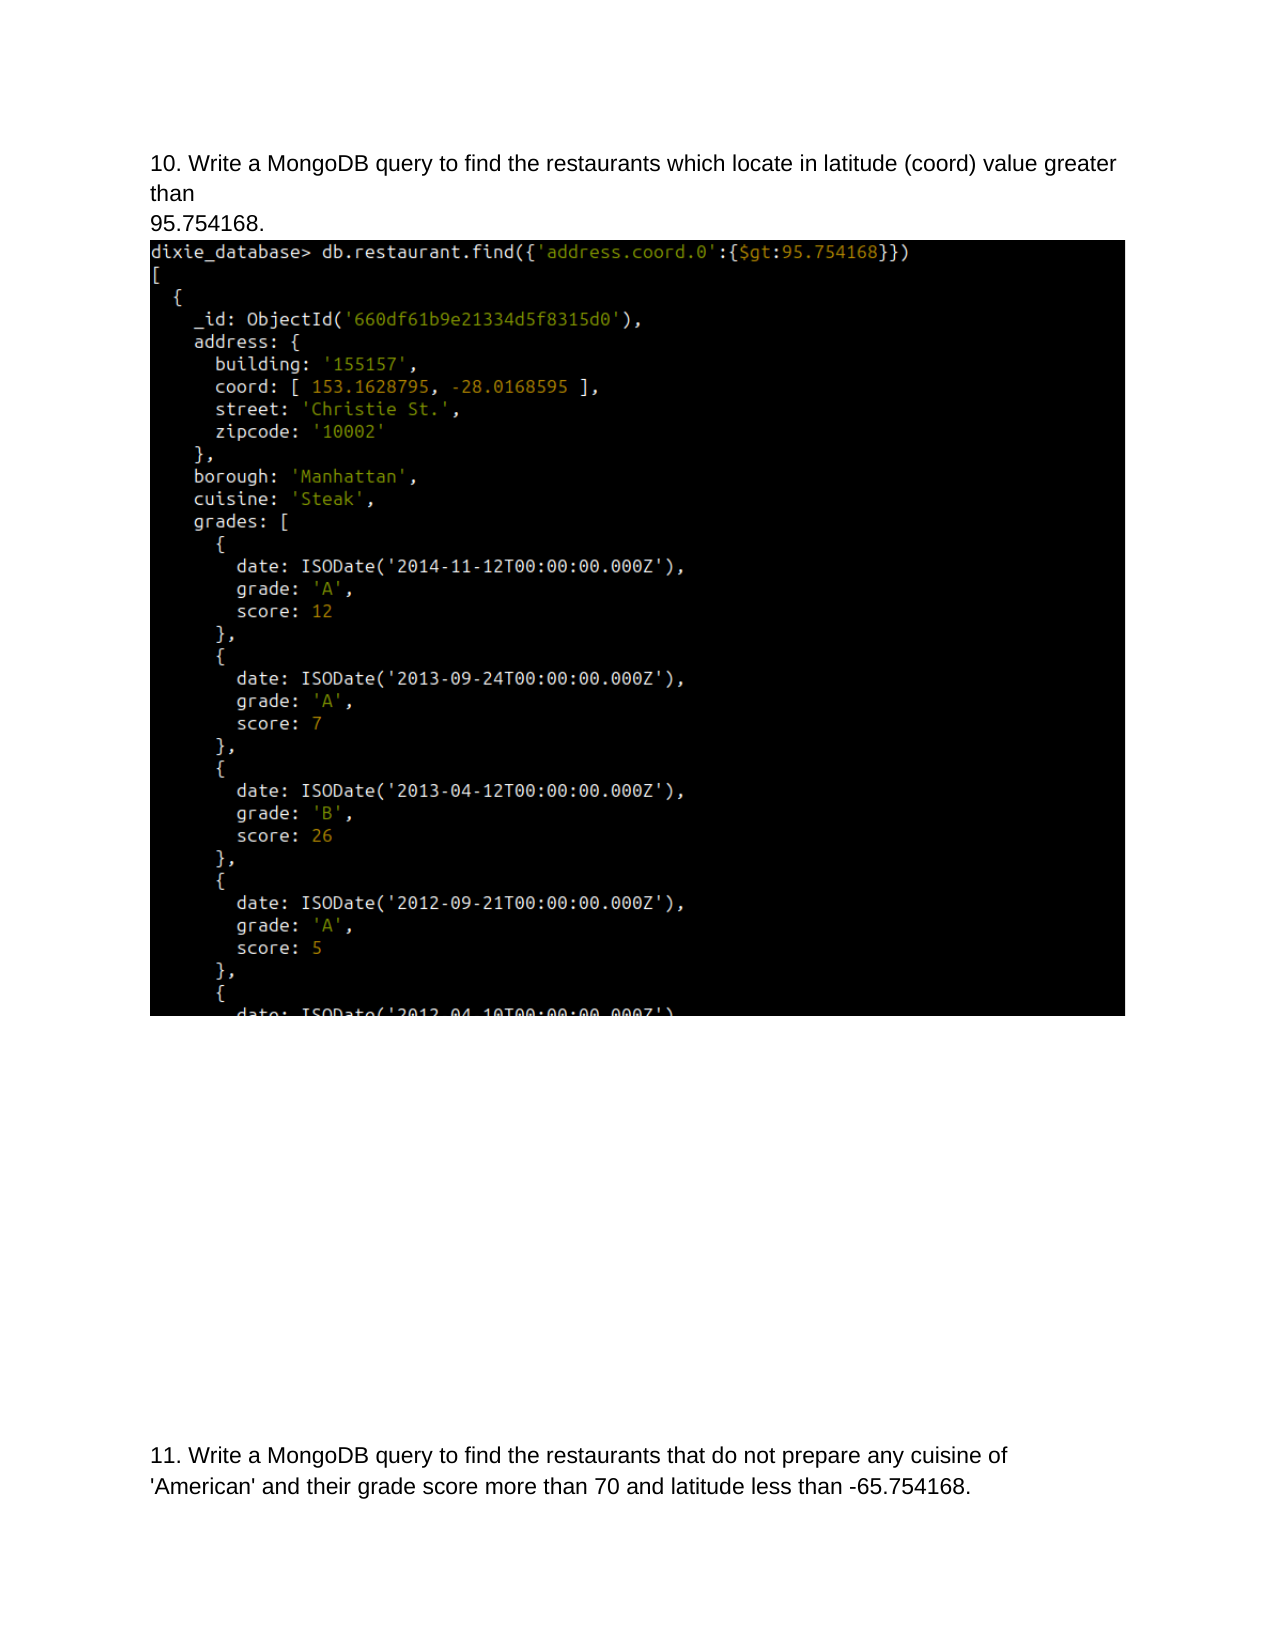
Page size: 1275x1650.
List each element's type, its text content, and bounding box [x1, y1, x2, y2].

text 95.754168. [150, 210, 1125, 237]
picture [150, 240, 1125, 1016]
text 11. Write a MongoDB query to find the restaurants that do not prepare any cuisine of [150, 1442, 1125, 1469]
text 10. Write a MongoDB query to find the restaurants which locate in latitude (coord) value greater than [150, 150, 1125, 207]
text 'American' and their grade score more than 70 and latitude less than -65.754168. [150, 1473, 1125, 1499]
